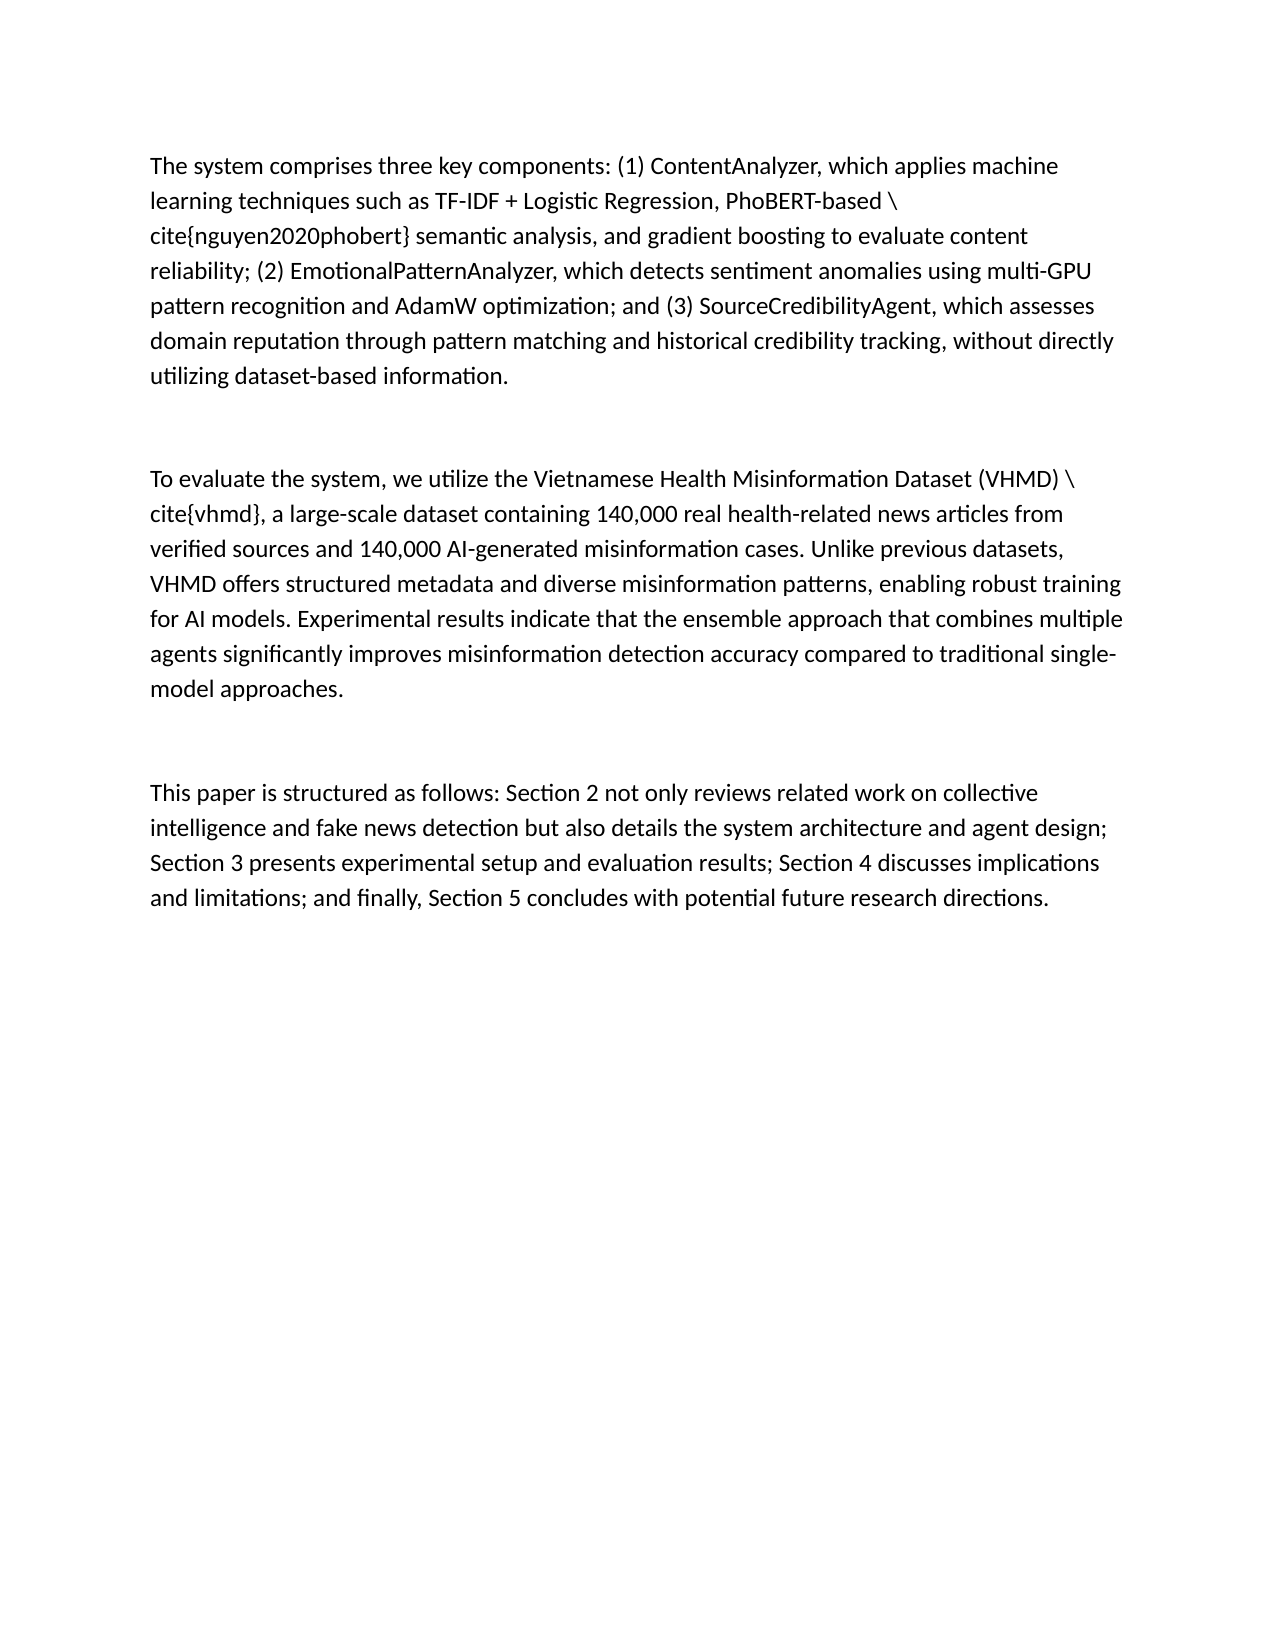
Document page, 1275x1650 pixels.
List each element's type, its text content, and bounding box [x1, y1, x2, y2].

text The system comprises three key components: (1) ContentAnalyzer, which applies machine learning techniques such as TF-IDF + Logistic Regression, PhoBERT-based \cite{nguyen2020phobert} semantic analysis, and gradient boosting to evaluate content reliability; (2) EmotionalPatternAnalyzer, which detects sentiment anomalies using multi-GPU pattern recognition and AdamW optimization; and (3) SourceCredibilityAgent, which assesses domain reputation through pattern matching and historical credibility tracking, without directly utilizing dataset-based information. [150, 150, 1125, 391]
text This paper is structured as follows: Section 2 not only reviews related work on collective intelligence and fake news detection but also details the system architecture and agent design; Section 3 presents experimental setup and evaluation results; Section 4 discusses implications and limitations; and finally, Section 5 concludes with potential future research directions. [150, 777, 1125, 912]
text To evaluate the system, we utilize the Vietnamese Health Misinformation Dataset (VHMD) \cite{vhmd}, a large-scale dataset containing 140,000 real health-related news articles from verified sources and 140,000 AI-generated misinformation cases. Unlike previous datasets, VHMD offers structured metadata and diverse misinformation patterns, enabling robust training for AI models. Experimental results indicate that the ensemble approach that combines multiple agents significantly improves misinformation detection accuracy compared to traditional single-model approaches. [150, 463, 1125, 704]
